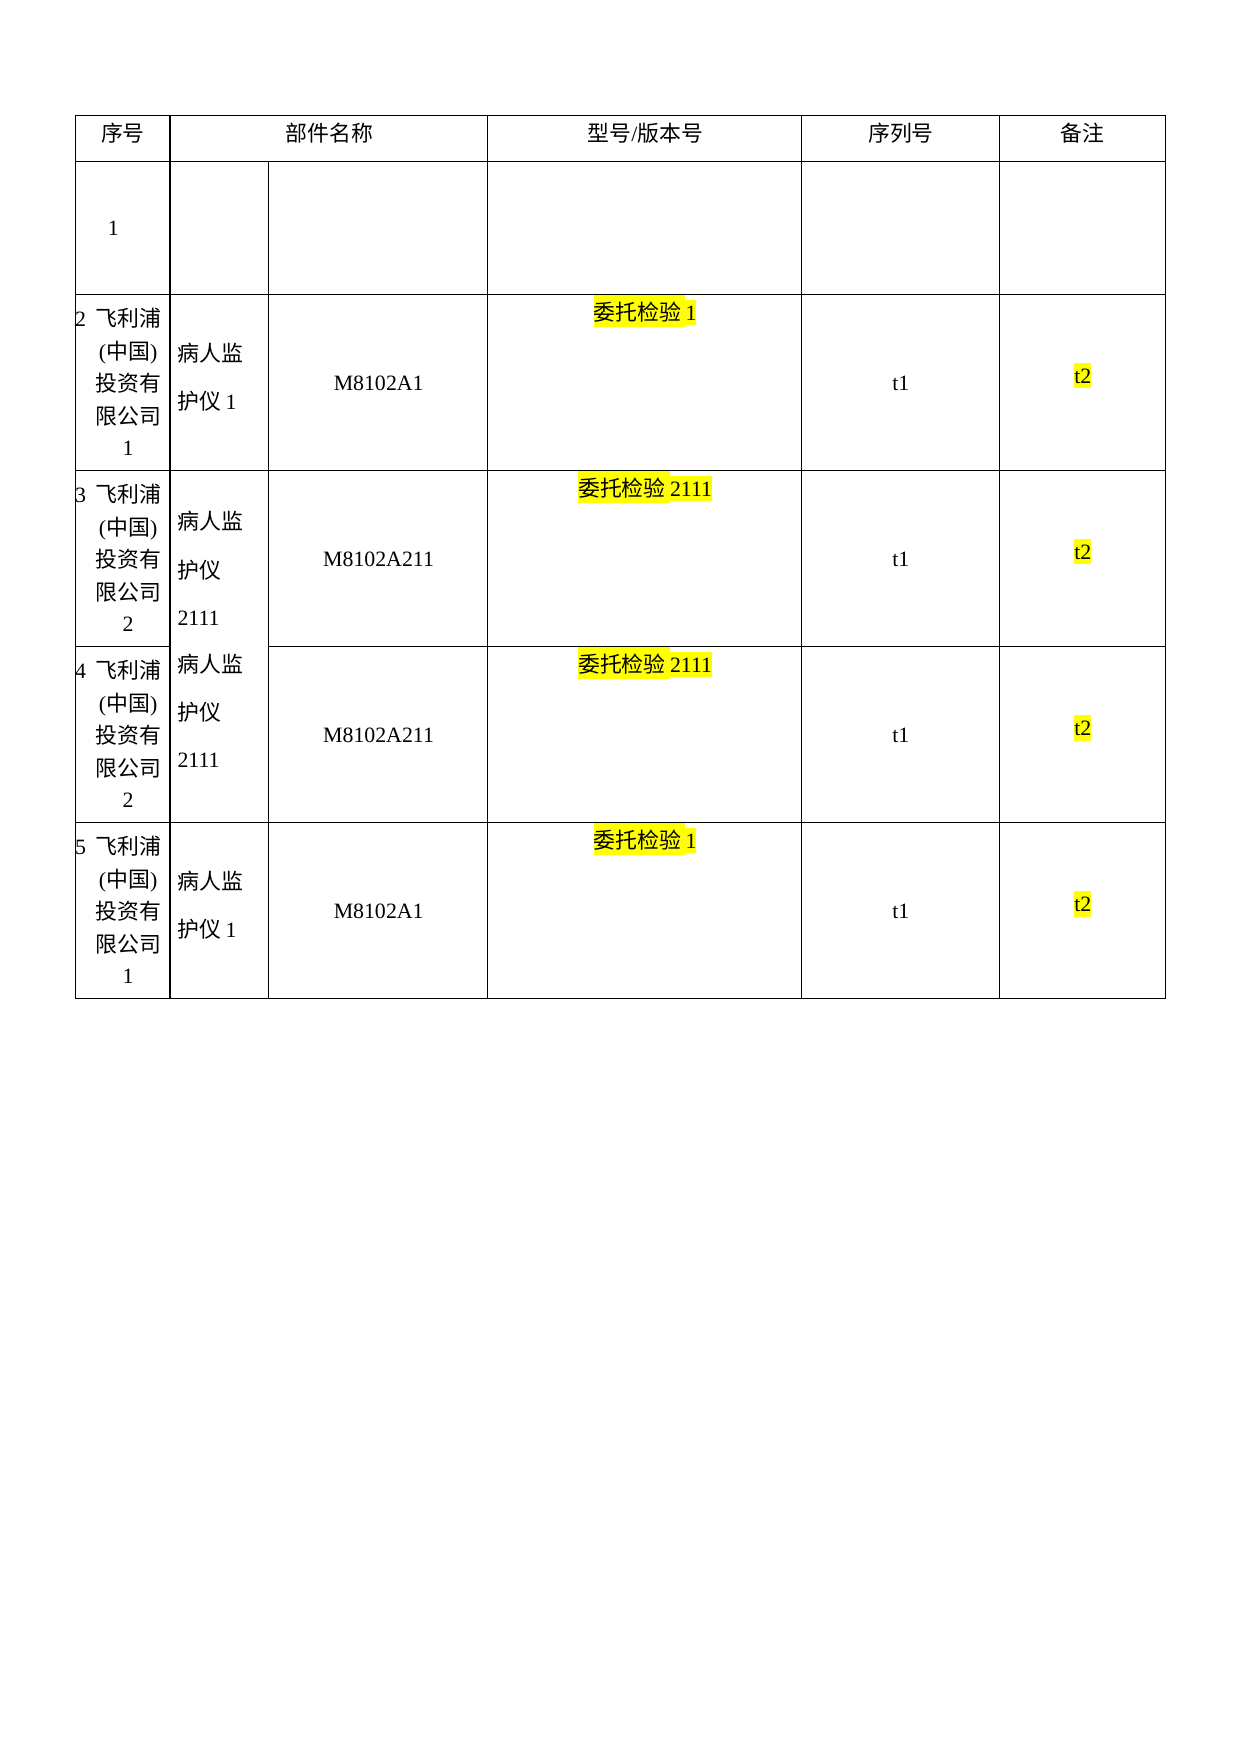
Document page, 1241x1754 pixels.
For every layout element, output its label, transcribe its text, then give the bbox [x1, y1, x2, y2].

table_cell [488, 162, 801, 293]
table_cell 病人监护仪1 [171, 295, 268, 469]
table_cell t2 [1000, 647, 1165, 822]
table_cell [171, 162, 268, 293]
table_header 备注 [1000, 116, 1165, 161]
table_cell t2 [1000, 471, 1165, 646]
table_header 型号/版本号 [488, 116, 801, 161]
table_cell 飞利浦(中国)投资有限公司1 [76, 295, 169, 469]
table_cell 委托检验2111 [488, 647, 801, 822]
table_cell 病人监护仪1 [171, 823, 268, 998]
table_cell [1000, 162, 1165, 293]
table_cell t1 [802, 647, 999, 822]
table_cell M8102A1 [269, 823, 487, 998]
table_cell 委托检验1 [488, 295, 801, 469]
table_cell [269, 162, 487, 293]
table_header 序列号 [802, 116, 999, 161]
table_cell 飞利浦(中国)投资有限公司2 [76, 647, 169, 822]
table_cell t1 [802, 471, 999, 646]
table_cell M8102A211 [269, 647, 487, 822]
table_cell [802, 162, 999, 293]
table_header 部件名称 [171, 116, 487, 161]
table_cell t1 [802, 823, 999, 998]
table_cell t1 [802, 295, 999, 469]
table_cell 委托检验1 [488, 823, 801, 998]
table_cell [76, 162, 169, 293]
table_cell 委托检验2111 [488, 471, 801, 646]
table_cell M8102A1 [269, 295, 487, 469]
table_cell t2 [1000, 295, 1165, 469]
table_cell 飞利浦(中国)投资有限公司1 [76, 823, 169, 998]
table_cell 飞利浦(中国)投资有限公司2 [76, 471, 169, 646]
table_cell 病人监护仪2111 病人监护仪2111 [171, 471, 268, 822]
table_cell M8102A211 [269, 471, 487, 646]
table_cell t2 [1000, 823, 1165, 998]
table_header 序号 [76, 116, 169, 161]
